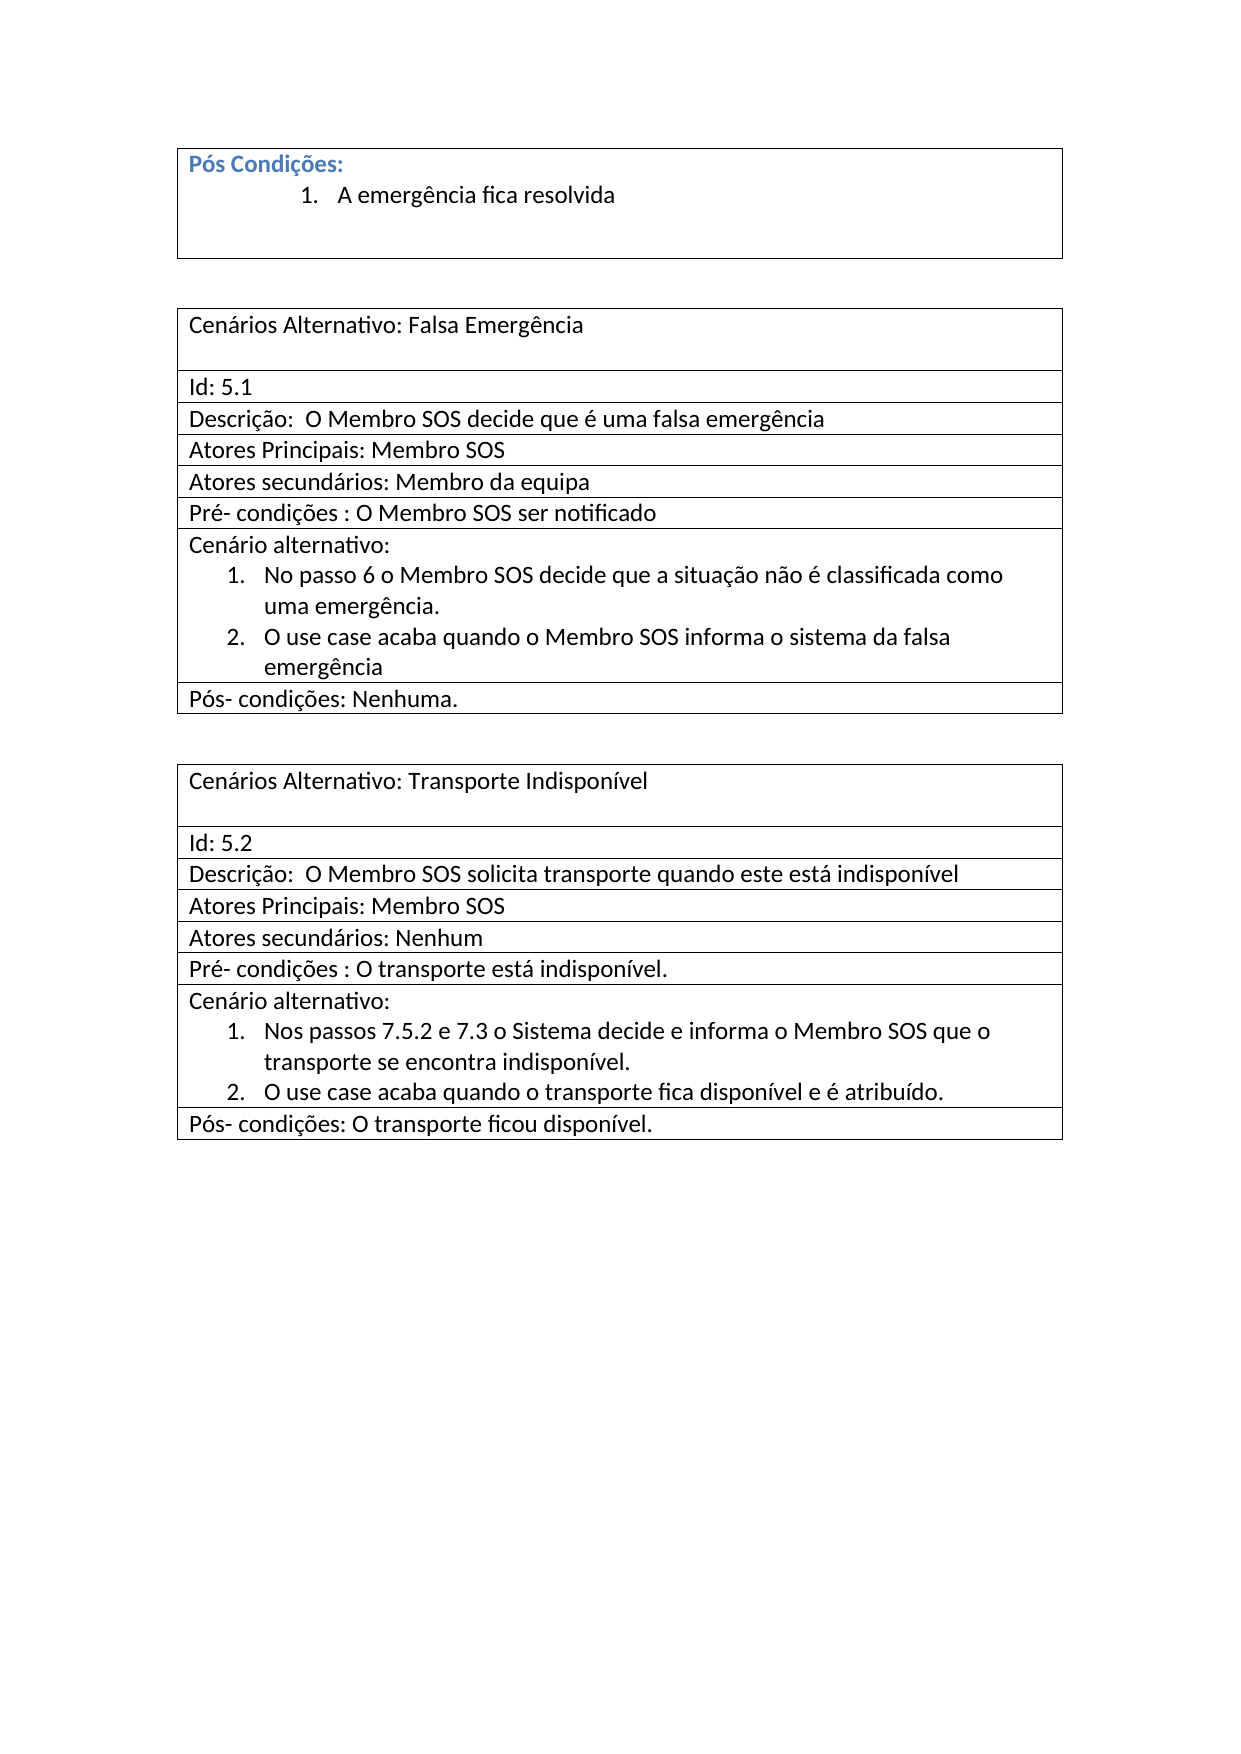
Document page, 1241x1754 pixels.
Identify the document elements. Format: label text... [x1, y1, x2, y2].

table_cell Pós Condições: A emergência fica resolvida [178, 149, 1062, 258]
table_cell Pré- condições : O transporte está indisponível. [178, 953, 1062, 984]
table_cell Atores Principais: Membro SOS [178, 890, 1062, 921]
table_cell Descrição: O Membro SOS decide que é uma falsa emergência [178, 403, 1062, 433]
table_cell Pré- condições : O Membro SOS ser notificado [178, 498, 1062, 528]
table_cell Atores secundários: Nenhum [178, 922, 1062, 952]
table_cell Cenário alternativo: No passo 6 o Membro SOS decide que a situação não é classificada como uma emergência. O use case acaba quando o Membro SOS informa o sistema da falsa emergência [178, 529, 1062, 682]
table_cell Atores secundários: Membro da equipa [178, 466, 1062, 497]
table_header Cenários Alternativo: Transporte Indisponível [178, 765, 1062, 826]
table_cell Id: 5.2 [178, 827, 1062, 858]
table_cell Pós- condições: Nenhuma. [178, 683, 1062, 713]
table_header Cenários Alternativo: Falsa Emergência [178, 309, 1062, 370]
table_cell Pós- condições: O transporte ficou disponível. [178, 1108, 1062, 1138]
table_cell Atores Principais: Membro SOS [178, 435, 1062, 465]
table_cell Descrição: O Membro SOS solicita transporte quando este está indisponível [178, 859, 1062, 889]
table_cell Id: 5.1 [178, 371, 1062, 402]
table_cell Cenário alternativo: Nos passos 7.5.2 e 7.3 o Sistema decide e informa o Membro SOS que o transporte se encontra indisponível. O use case acaba quando o transporte fica disponível e é atribuído. [178, 985, 1062, 1107]
